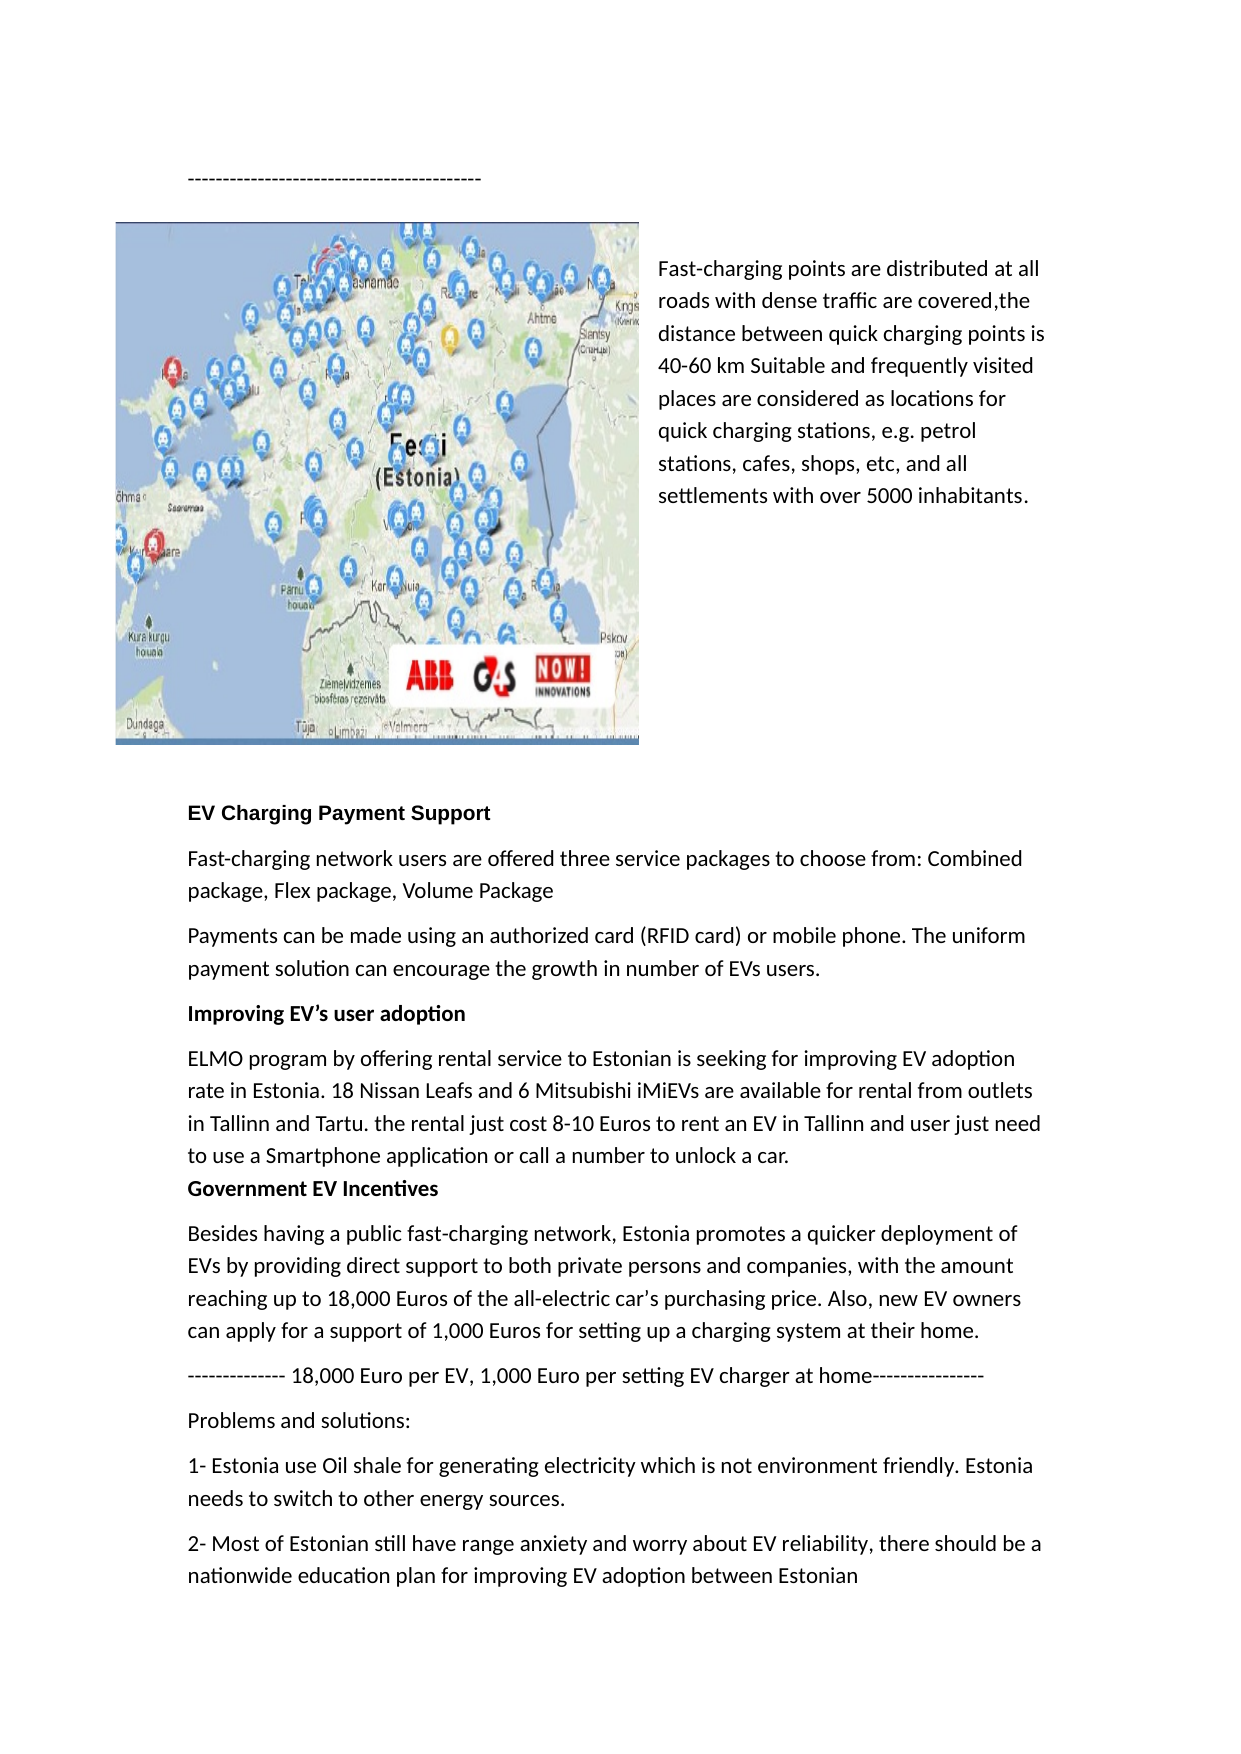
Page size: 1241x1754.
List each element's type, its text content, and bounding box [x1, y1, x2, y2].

text EV Charging Payment Support [187, 797, 1053, 829]
text ELMO program by offering rental service to Estonian is seeking for improving EV adoption rate in Estonia. 18 Nissan Leafs and 6 Mitsubishi iMiEVs are available for rental from outlets in Tallinn and Tartu. the rental just cost 8-10 Euros to rent an EV in Tallinn and user just need to use a Smartphone application or call a number to unlock a car. Government EV Incentives [187, 1042, 1053, 1204]
text Fast-charging points are distributed at all roads with dense traffic are covered,the distance between quick charging points is 40-60 km Suitable and frequently visited places are considered as locations for quick charging stations, e.g. petrol stations, cafes, shops, etc, and all settlements with over 5000 inhabitants. [639, 252, 1053, 512]
picture [115, 222, 639, 745]
text 2- Most of Estonian still have range anxiety and worry about EV reliability, there should be a nationwide education plan for improving EV adoption between Estonian [187, 1527, 1053, 1592]
text Payments can be made using an authorized card (RFID card) or mobile phone. The uniform payment solution can encourage the growth in number of EVs users. [187, 919, 1053, 984]
text 1- Estonia use Oil shale for generating electricity which is not environment friendly. Estonia needs to switch to other energy sources. [187, 1449, 1053, 1514]
text Problems and solutions: [187, 1404, 1053, 1437]
text ------------------------------------------ [187, 162, 1053, 194]
text Improving EV’s user adoption [187, 997, 1053, 1029]
text Fast-charging network users are offered three service packages to choose from: Combined package, Flex package, Volume Package [187, 842, 1053, 907]
text -------------- 18,000 Euro per EV, 1,000 Euro per setting EV charger at home---------------- [187, 1359, 1053, 1392]
